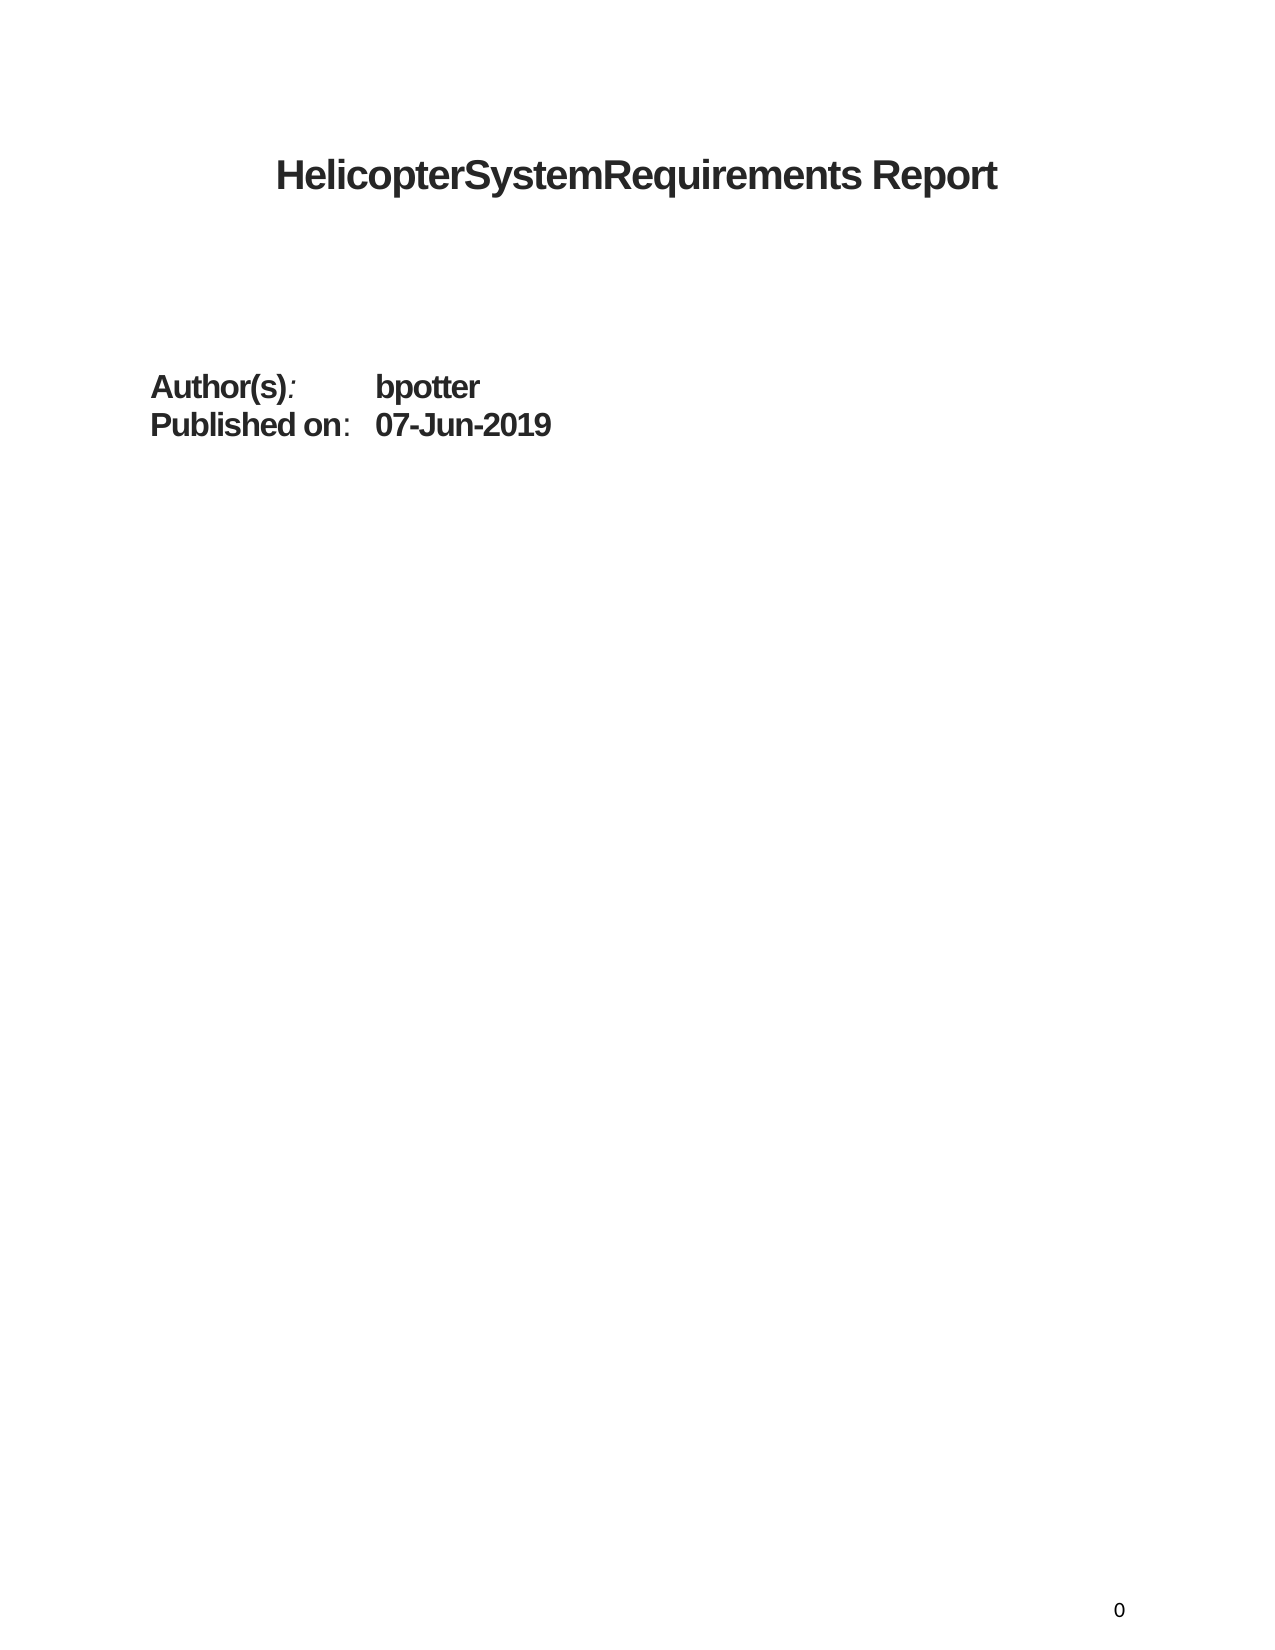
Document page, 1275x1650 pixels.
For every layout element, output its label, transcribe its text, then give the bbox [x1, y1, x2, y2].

title Published on: 07-Jun-2019 [150, 405, 1125, 444]
title HelicopterSystemRequirements Report [150, 150, 1125, 198]
title Author(s): bpotter [150, 367, 1125, 405]
